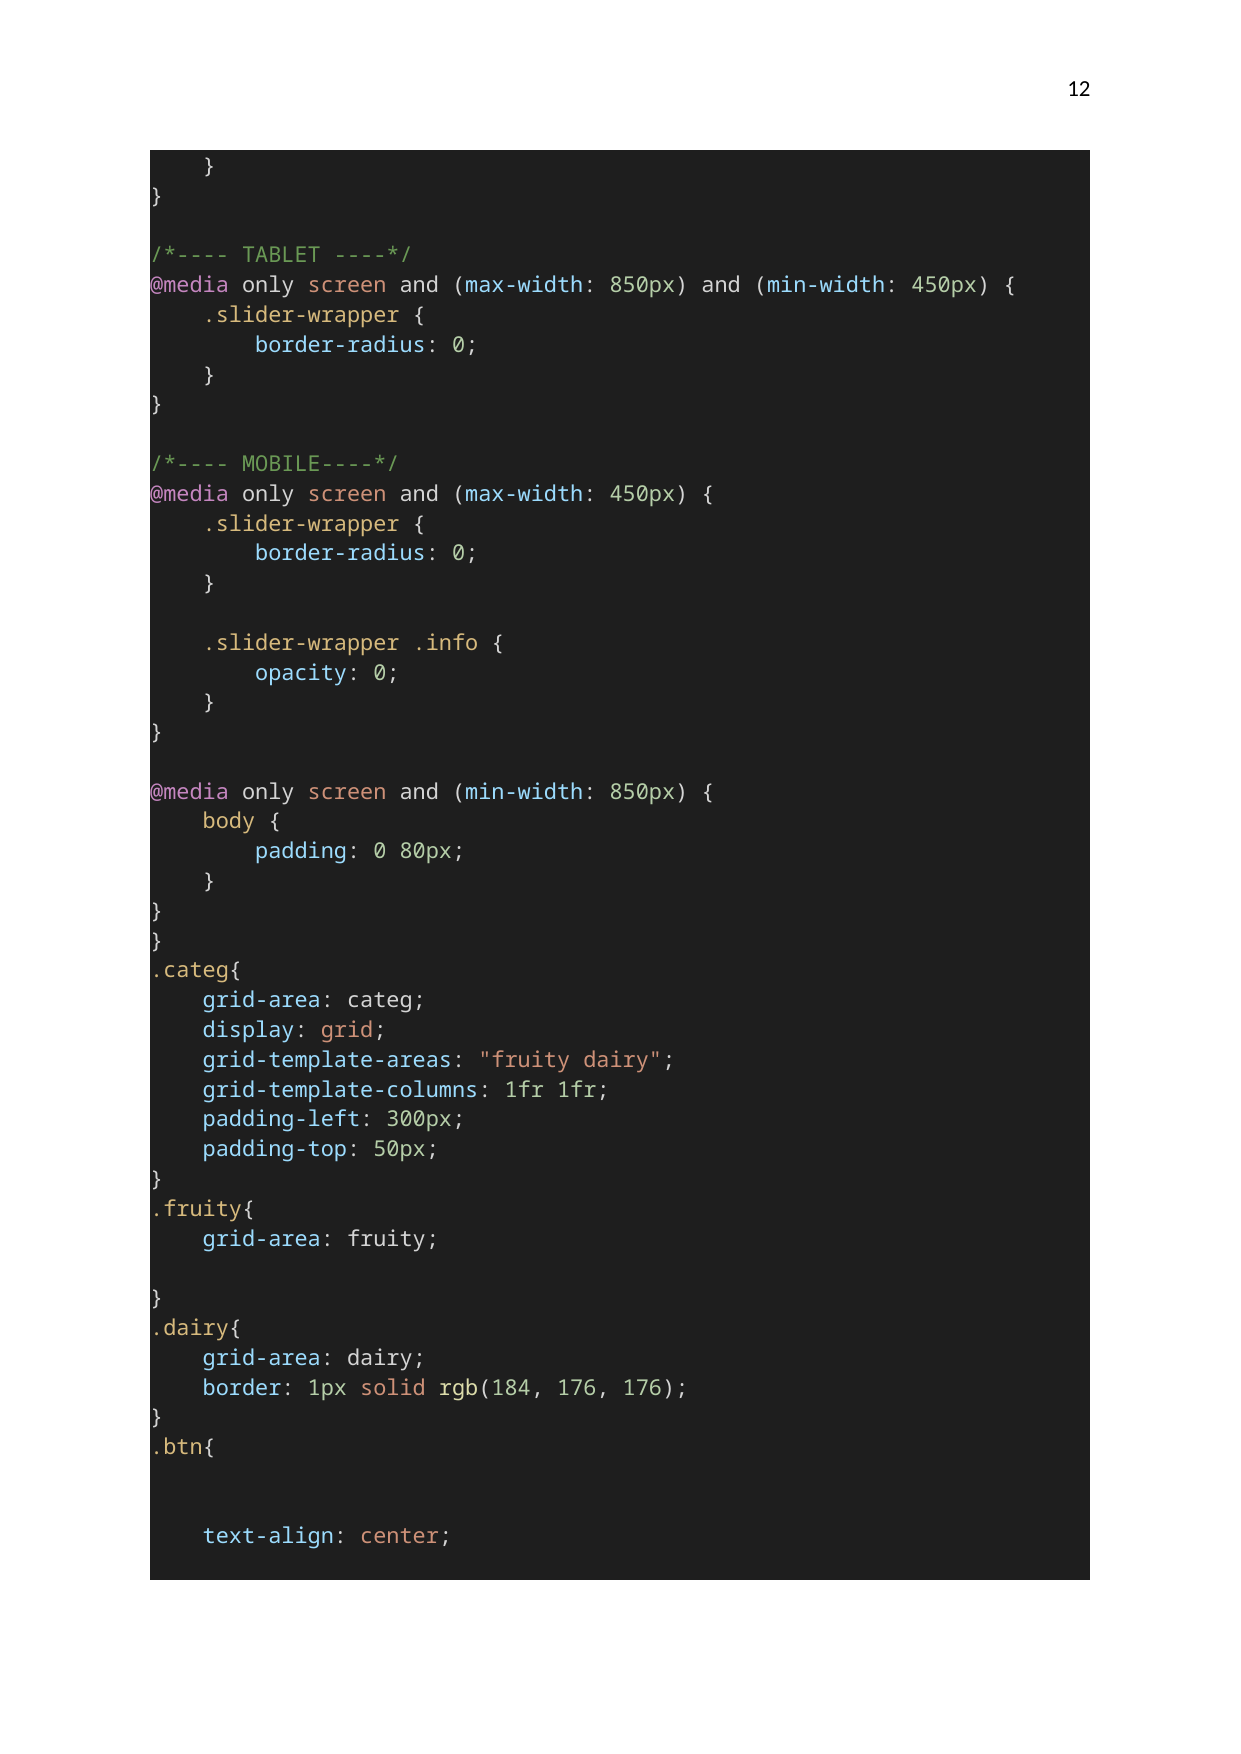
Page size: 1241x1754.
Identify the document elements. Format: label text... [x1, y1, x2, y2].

text } [150, 567, 1090, 597]
text @media only screen and (min-width: 850px) { [150, 776, 1090, 805]
text @media only screen and (max-width: 450px) { [150, 478, 1090, 507]
text padding-top: 50px; [150, 1133, 1090, 1163]
text border: 1px solid rgb(184, 176, 176); [150, 1371, 1090, 1401]
text grid-area: categ; [150, 984, 1090, 1014]
text } [150, 358, 1090, 388]
text } [150, 865, 1090, 895]
text .slider-wrapper .info { [150, 627, 1090, 656]
text grid-template-areas: "fruity dairy"; [150, 1044, 1090, 1073]
text grid-area: dairy; [150, 1342, 1090, 1371]
text } [150, 1401, 1090, 1431]
text } [150, 388, 1090, 418]
text .dairy{ [150, 1312, 1090, 1342]
text /*---- TABLET ----*/ [150, 239, 1090, 269]
text .fruity{ [150, 1193, 1090, 1222]
text text-align: center; [150, 1520, 1090, 1550]
text padding-left: 300px; [150, 1103, 1090, 1133]
text } [150, 686, 1090, 716]
text } [150, 1282, 1090, 1312]
text grid-area: fruity; [150, 1222, 1090, 1252]
text } [150, 895, 1090, 924]
text } [150, 1163, 1090, 1193]
text grid-template-columns: 1fr 1fr; [150, 1073, 1090, 1103]
text border-radius: 0; [150, 537, 1090, 567]
text body { [150, 805, 1090, 835]
text .slider-wrapper { [150, 507, 1090, 537]
text border-radius: 0; [150, 329, 1090, 358]
text display: grid; [150, 1014, 1090, 1044]
text } [150, 150, 1090, 180]
text opacity: 0; [150, 656, 1090, 686]
text .btn{ [150, 1431, 1090, 1461]
text } [150, 716, 1090, 746]
text @media only screen and (max-width: 850px) and (min-width: 450px) { [150, 269, 1090, 299]
text } [150, 180, 1090, 209]
text padding: 0 80px; [150, 835, 1090, 865]
text .slider-wrapper { [150, 299, 1090, 329]
text } [150, 924, 1090, 954]
text .categ{ [150, 954, 1090, 984]
text /*---- MOBILE----*/ [150, 448, 1090, 478]
